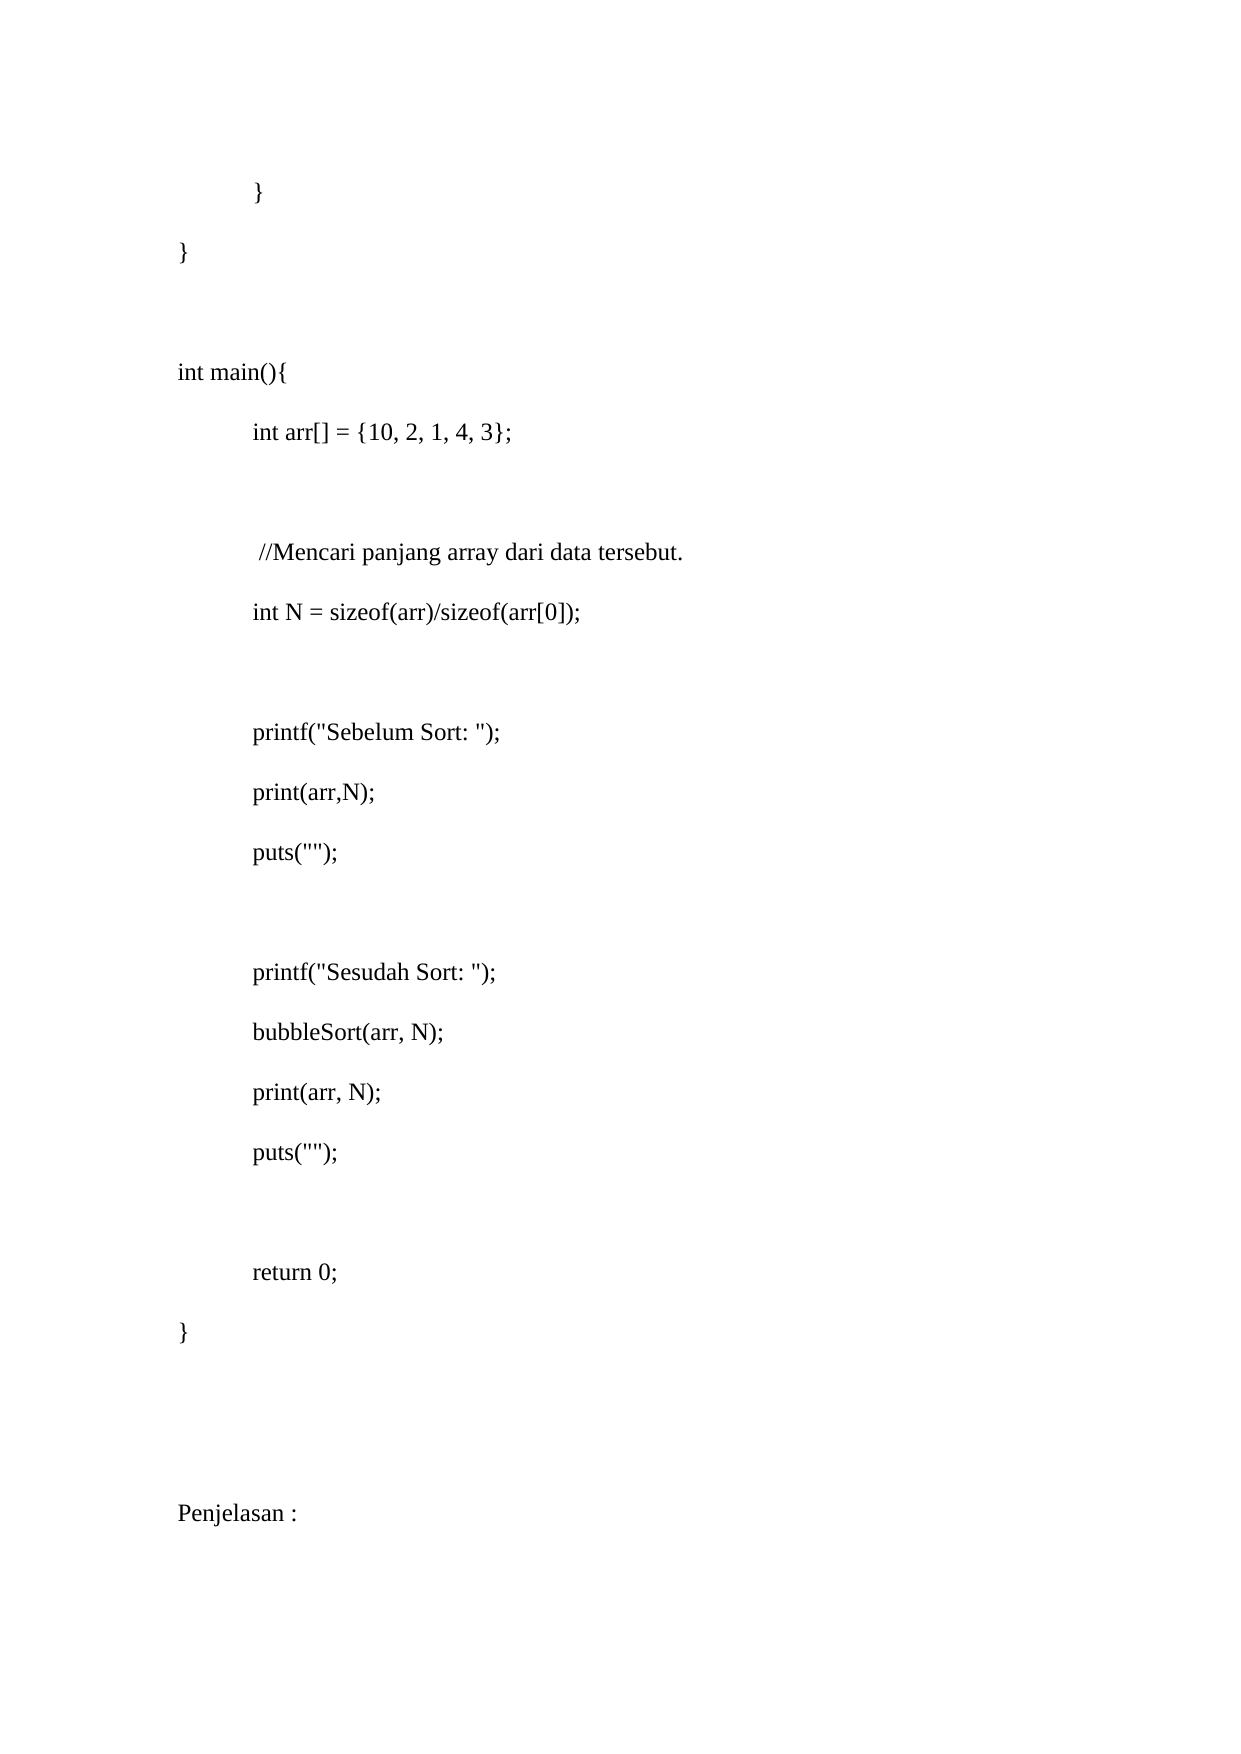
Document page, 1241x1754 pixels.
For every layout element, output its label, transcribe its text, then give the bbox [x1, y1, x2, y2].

text return 0; [177, 1257, 1063, 1286]
text printf("Sesudah Sort: "); [177, 957, 1063, 986]
text //Mencari panjang array dari data tersebut. [177, 537, 1063, 566]
text } [177, 1317, 1063, 1346]
text } [177, 177, 1063, 206]
text puts(""); [177, 1137, 1063, 1166]
text bubbleSort(arr, N); [177, 1017, 1063, 1046]
text puts(""); [177, 837, 1063, 866]
text print(arr, N); [177, 1077, 1063, 1106]
text int main(){ [177, 357, 1063, 386]
text } [177, 237, 1063, 266]
text printf("Sebelum Sort: "); [177, 717, 1063, 746]
text Penjelasan : [177, 1498, 1063, 1527]
text int N = sizeof(arr)/sizeof(arr[0]); [177, 597, 1063, 626]
text int arr[] = {10, 2, 1, 4, 3}; [177, 417, 1063, 446]
text print(arr,N); [177, 777, 1063, 806]
